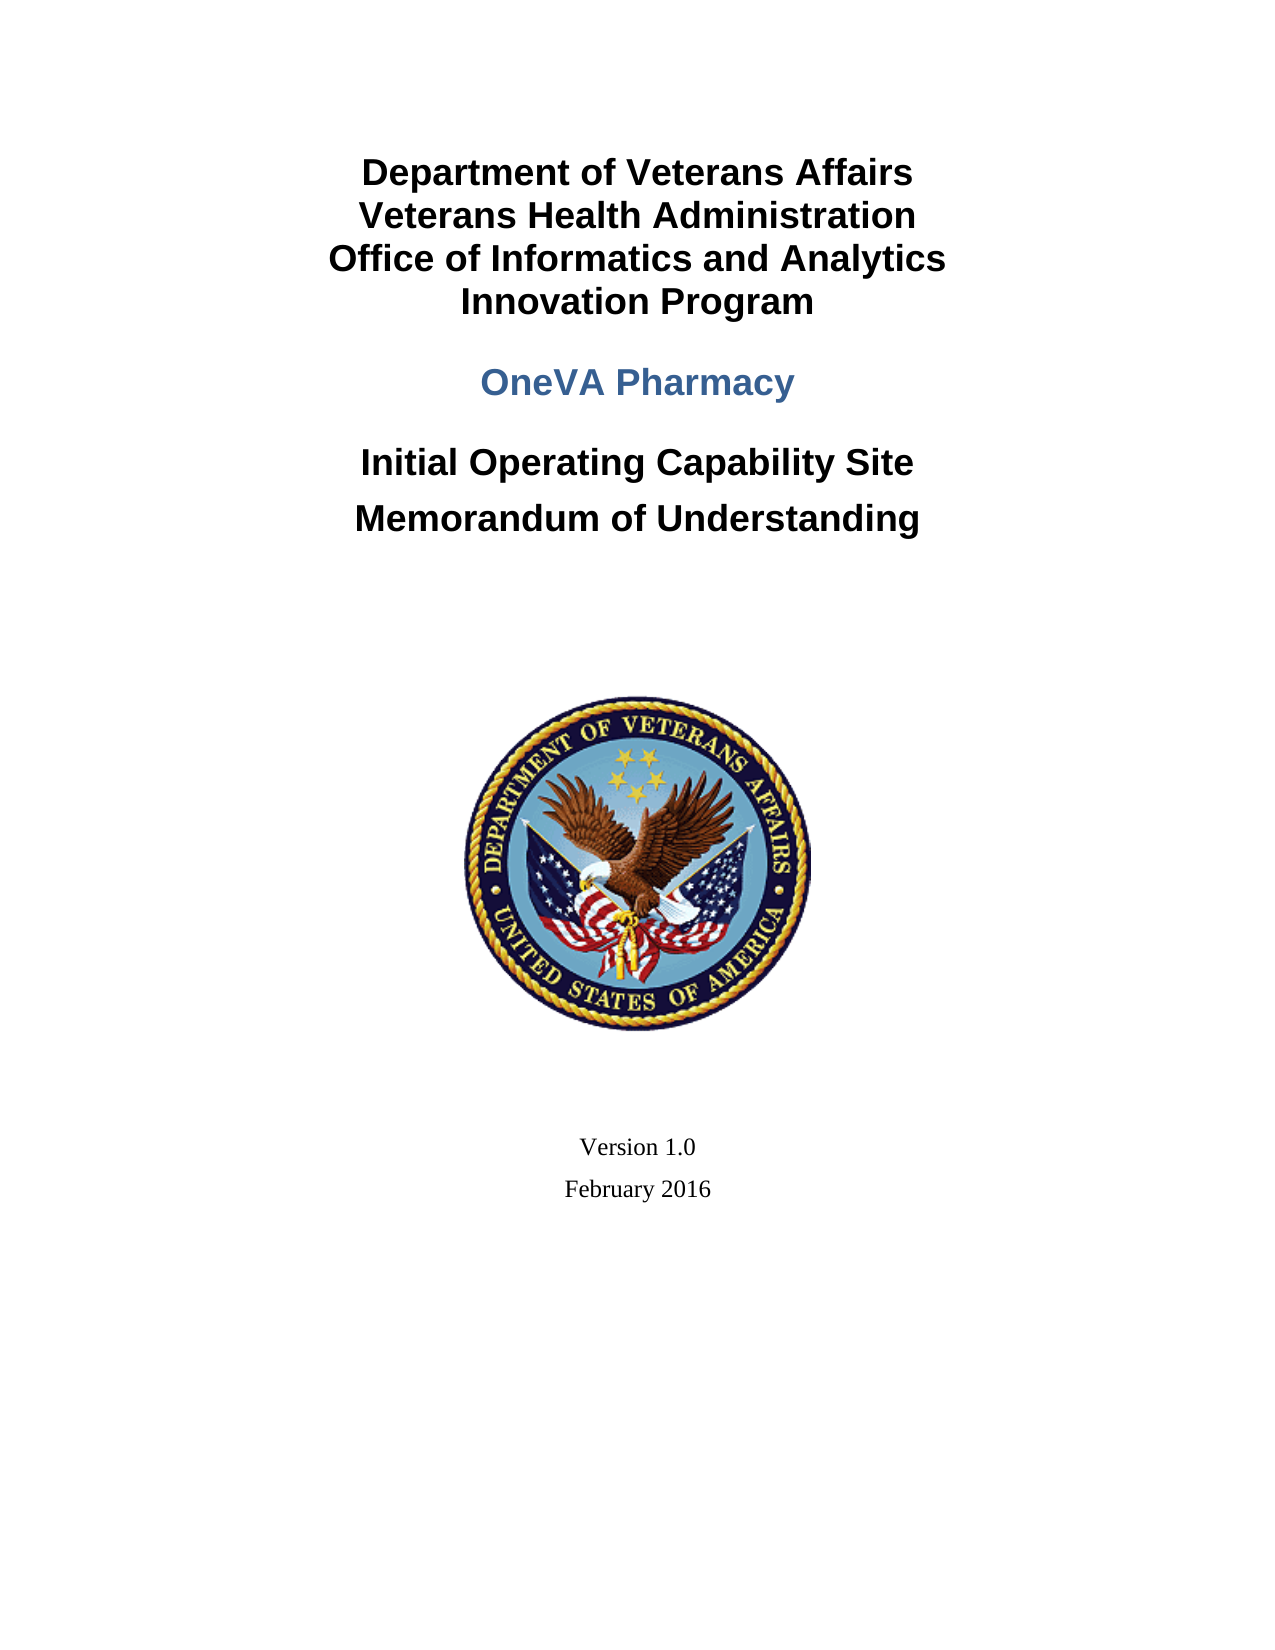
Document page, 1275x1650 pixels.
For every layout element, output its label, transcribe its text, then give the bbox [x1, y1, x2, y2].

text Version 1.0 [150, 1132, 1125, 1161]
title Veterans Health Administration [150, 193, 1125, 236]
text February 2016 [150, 1174, 1125, 1202]
title Office of Informatics and Analytics [150, 236, 1125, 279]
title Innovation Program [150, 279, 1125, 322]
title Department of Veterans Affairs [150, 150, 1125, 193]
title Memorandum of Understanding [150, 496, 1125, 539]
picture [464, 695, 811, 1033]
title Initial Operating Capability Site [150, 441, 1125, 484]
title OneVA Pharmacy [150, 360, 1125, 403]
